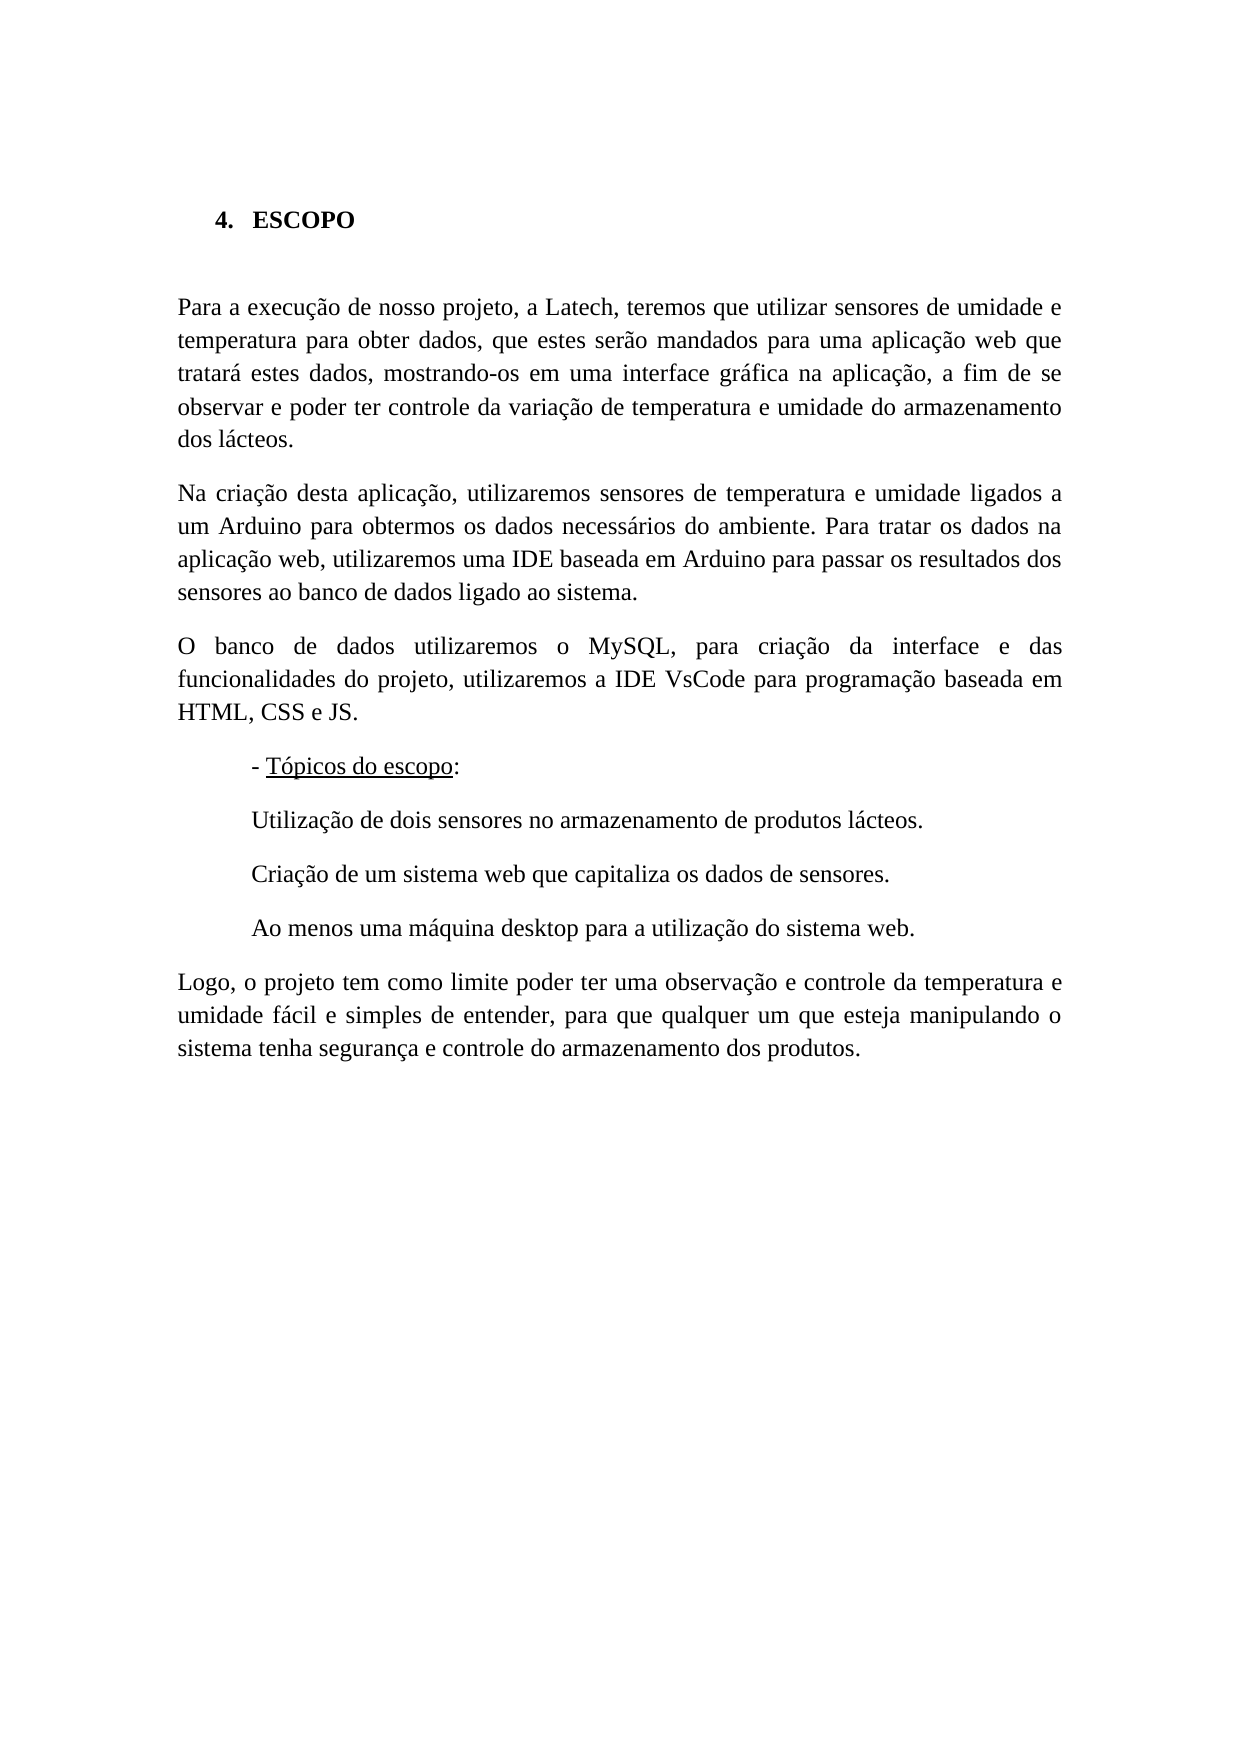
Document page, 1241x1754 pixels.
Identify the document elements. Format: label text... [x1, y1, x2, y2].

text Criação de um sistema web que capitaliza os dados de sensores. [251, 859, 1063, 888]
text Ao menos uma máquina desktop para a utilização do sistema web. [251, 913, 1063, 942]
text Logo, o projeto tem como limite poder ter uma observação e controle da temperatura e umidade fácil e simples de entender, para que qualquer um que esteja manipulando o sistema tenha segurança e controle do armazenamento dos produtos. [177, 967, 1063, 1061]
text Para a execução de nosso projeto, a Latech, teremos que utilizar sensores de umidade e temperatura para obter dados, que estes serão mandados para uma aplicação web que tratará estes dados, mostrando-os em uma interface gráfica na aplicação, a fim de se observar e poder ter controle da variação de temperatura e umidade do armazenamento dos lácteos. [177, 292, 1063, 453]
text O banco de dados utilizaremos o MySQL, para criação da interface e das funcionalidades do projeto, utilizaremos a IDE VsCode para programação baseada em HTML, CSS e JS. [177, 631, 1063, 726]
text Utilização de dois sensores no armazenamento de produtos lácteos. [251, 805, 1063, 834]
text Na criação desta aplicação, utilizaremos sensores de temperatura e umidade ligados a um Arduino para obtermos os dados necessários do ambiente. Para tratar os dados na aplicação web, utilizaremos uma IDE baseada em Arduino para passar os resultados dos sensores ao banco de dados ligado ao sistema. [177, 478, 1063, 606]
text - Tópicos do escopo: [251, 751, 1063, 780]
subtitle ESCOPO [215, 206, 1063, 234]
